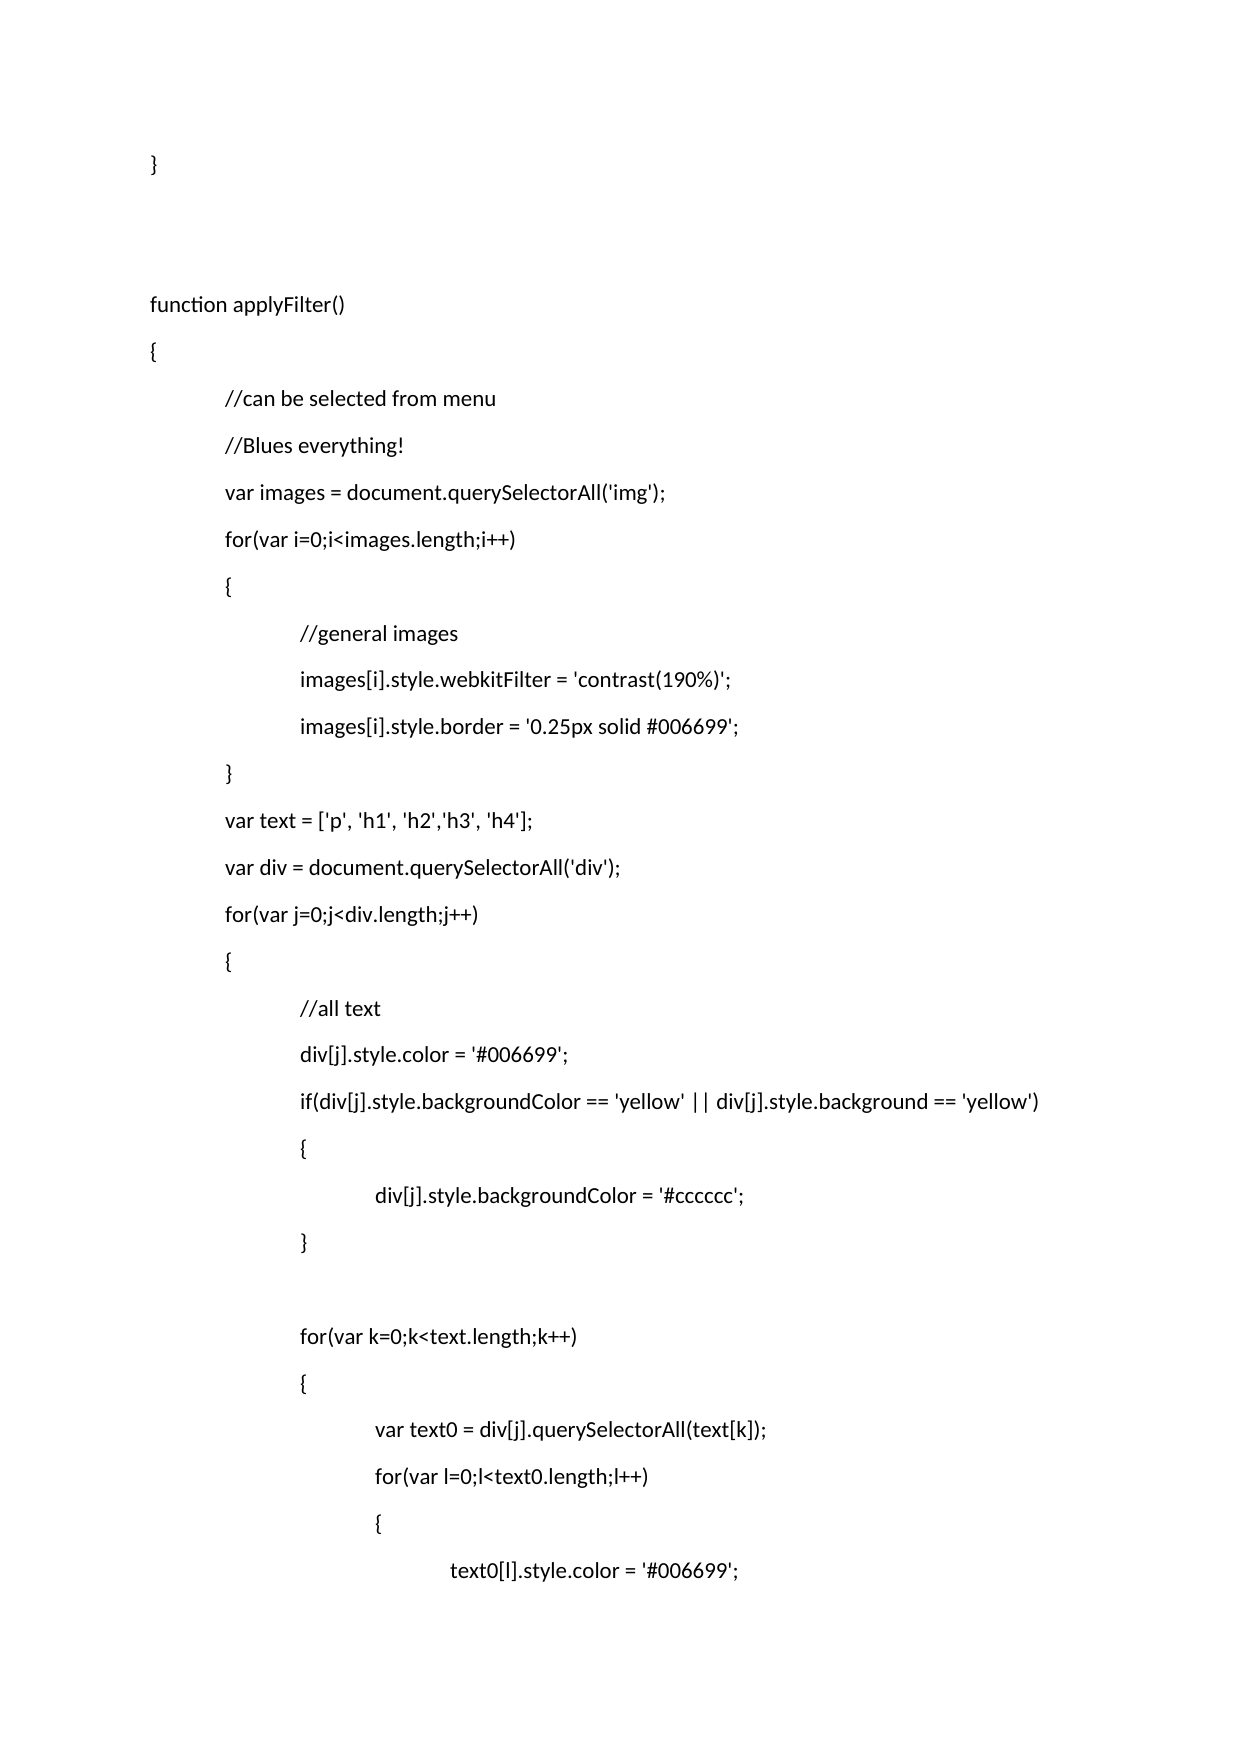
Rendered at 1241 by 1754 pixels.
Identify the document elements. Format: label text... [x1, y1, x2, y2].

text { [150, 337, 1090, 366]
text for(var k=0;k<text.length;k++) [150, 1322, 1090, 1350]
text text0[l].style.color = '#006699'; [150, 1556, 1090, 1584]
text var div = document.querySelectorAll('div'); [150, 853, 1090, 881]
text } [150, 1228, 1090, 1256]
text { [150, 1369, 1090, 1397]
text for(var j=0;j<div.length;j++) [150, 900, 1090, 928]
text { [150, 1509, 1090, 1537]
text { [150, 572, 1090, 600]
text for(var i=0;i<images.length;i++) [150, 525, 1090, 553]
text if(div[j].style.backgroundColor == 'yellow' || div[j].style.background == 'yellow') [150, 1087, 1090, 1116]
text div[j].style.color = '#006699'; [150, 1041, 1090, 1069]
text //all text [150, 994, 1090, 1022]
text function applyFilter() [150, 291, 1090, 319]
text //Blues everything! [150, 431, 1090, 459]
text //can be selected from menu [150, 384, 1090, 412]
text var text0 = div[j].querySelectorAll(text[k]); [150, 1416, 1090, 1444]
text div[j].style.backgroundColor = '#cccccc'; [150, 1181, 1090, 1209]
text var text = ['p', 'h1', 'h2','h3', 'h4']; [150, 806, 1090, 834]
text } [150, 759, 1090, 787]
text //general images [150, 619, 1090, 647]
text } [150, 150, 1090, 178]
text for(var l=0;l<text0.length;l++) [150, 1462, 1090, 1491]
text var images = document.querySelectorAll('img'); [150, 478, 1090, 506]
text { [150, 1134, 1090, 1162]
text images[i].style.border = '0.25px solid #006699'; [150, 712, 1090, 741]
text images[i].style.webkitFilter = 'contrast(190%)'; [150, 666, 1090, 694]
text { [150, 947, 1090, 975]
